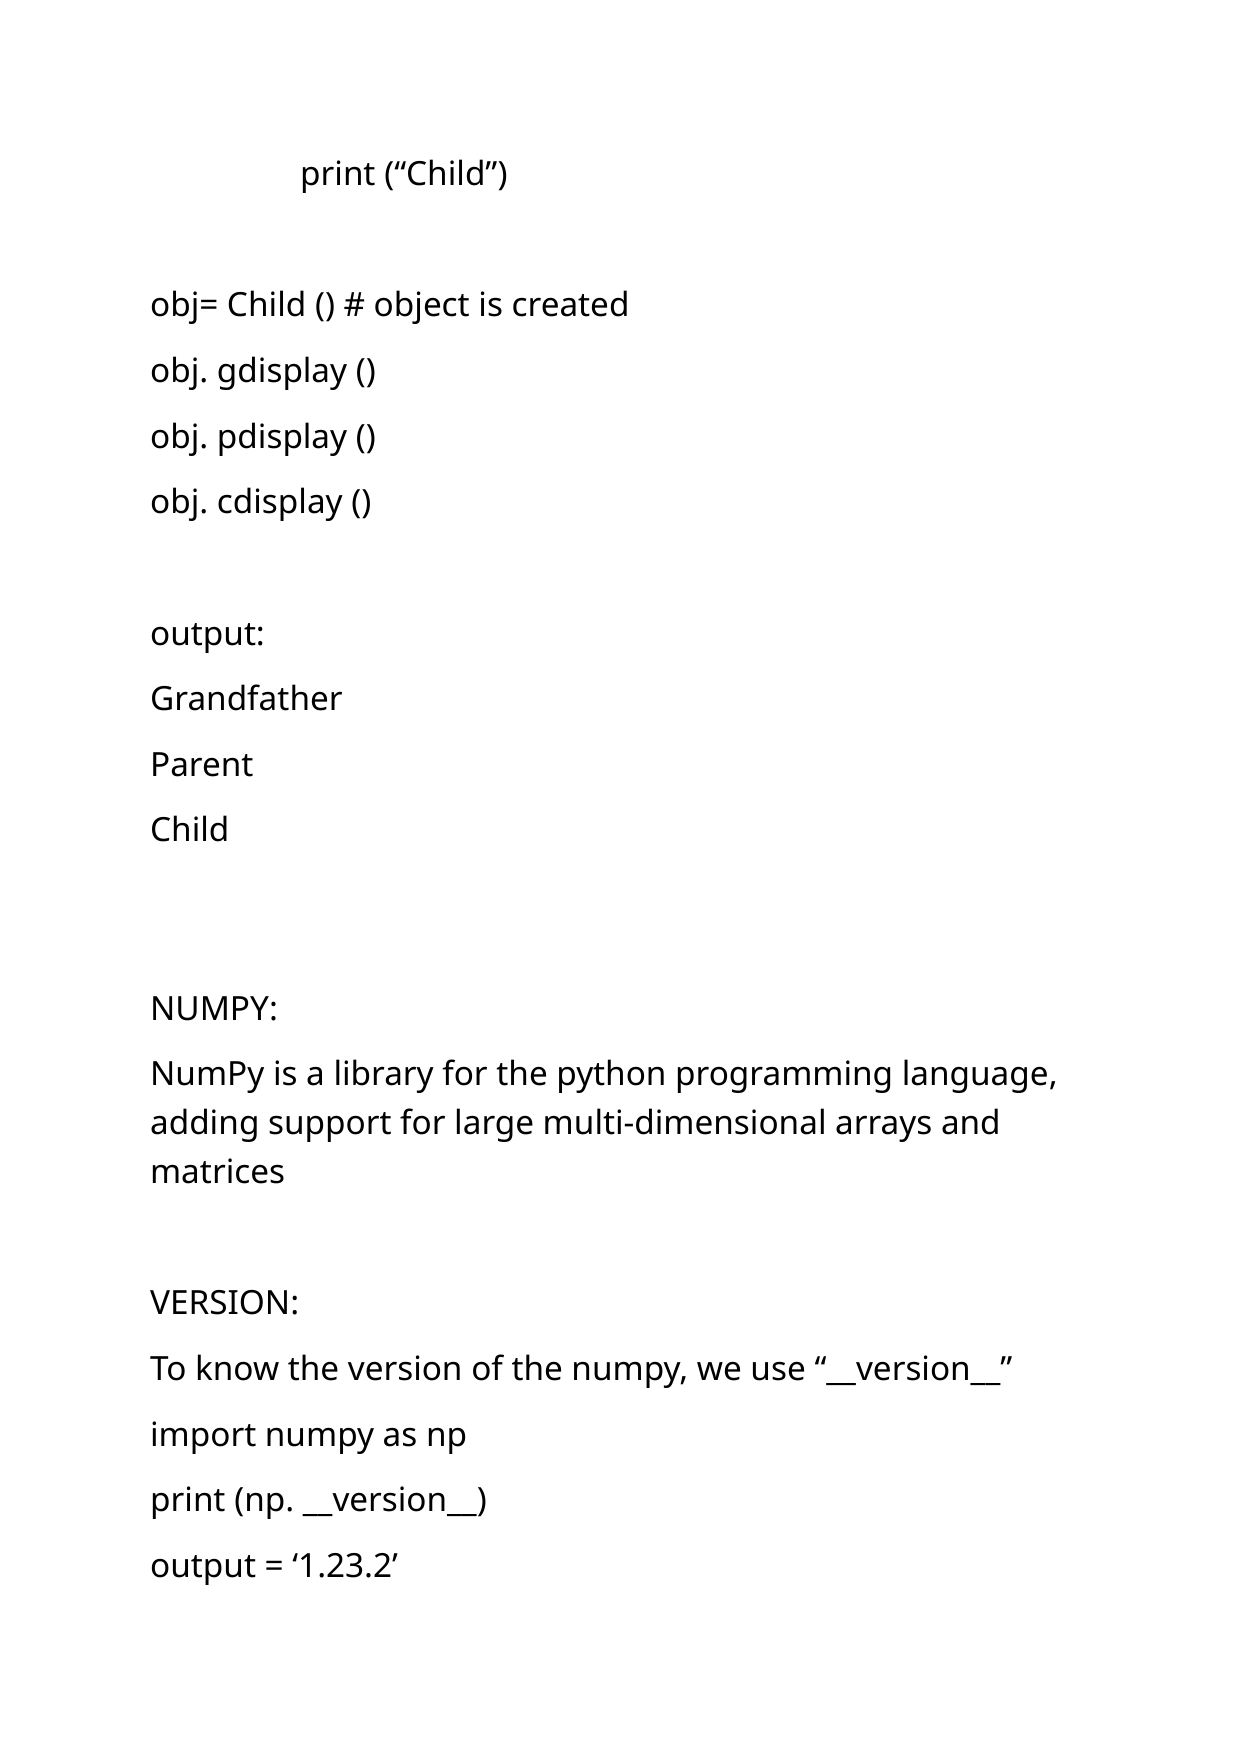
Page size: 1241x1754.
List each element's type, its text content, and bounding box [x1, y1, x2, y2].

text Parent [150, 741, 1090, 786]
text print (“Child”) [150, 150, 1090, 195]
text obj= Child () # object is created [150, 281, 1090, 327]
text obj. cdisplay () [150, 478, 1090, 523]
text output: [150, 609, 1090, 655]
text output = ‘1.23.2’ [150, 1542, 1090, 1587]
text VERSION: [150, 1279, 1090, 1324]
text Child [150, 806, 1090, 852]
text print (np. __version__) [150, 1476, 1090, 1521]
text NumPy is a library for the python programming language, adding support for large multi-dimensional arrays and matrices [150, 1050, 1090, 1193]
text obj. pdisplay () [150, 412, 1090, 458]
text To know the version of the numpy, we use “__version__” [150, 1345, 1090, 1390]
text obj. gdisplay () [150, 347, 1090, 392]
text NUMPY: [150, 984, 1090, 1030]
text Grandfather [150, 675, 1090, 720]
text import numpy as np [150, 1410, 1090, 1456]
